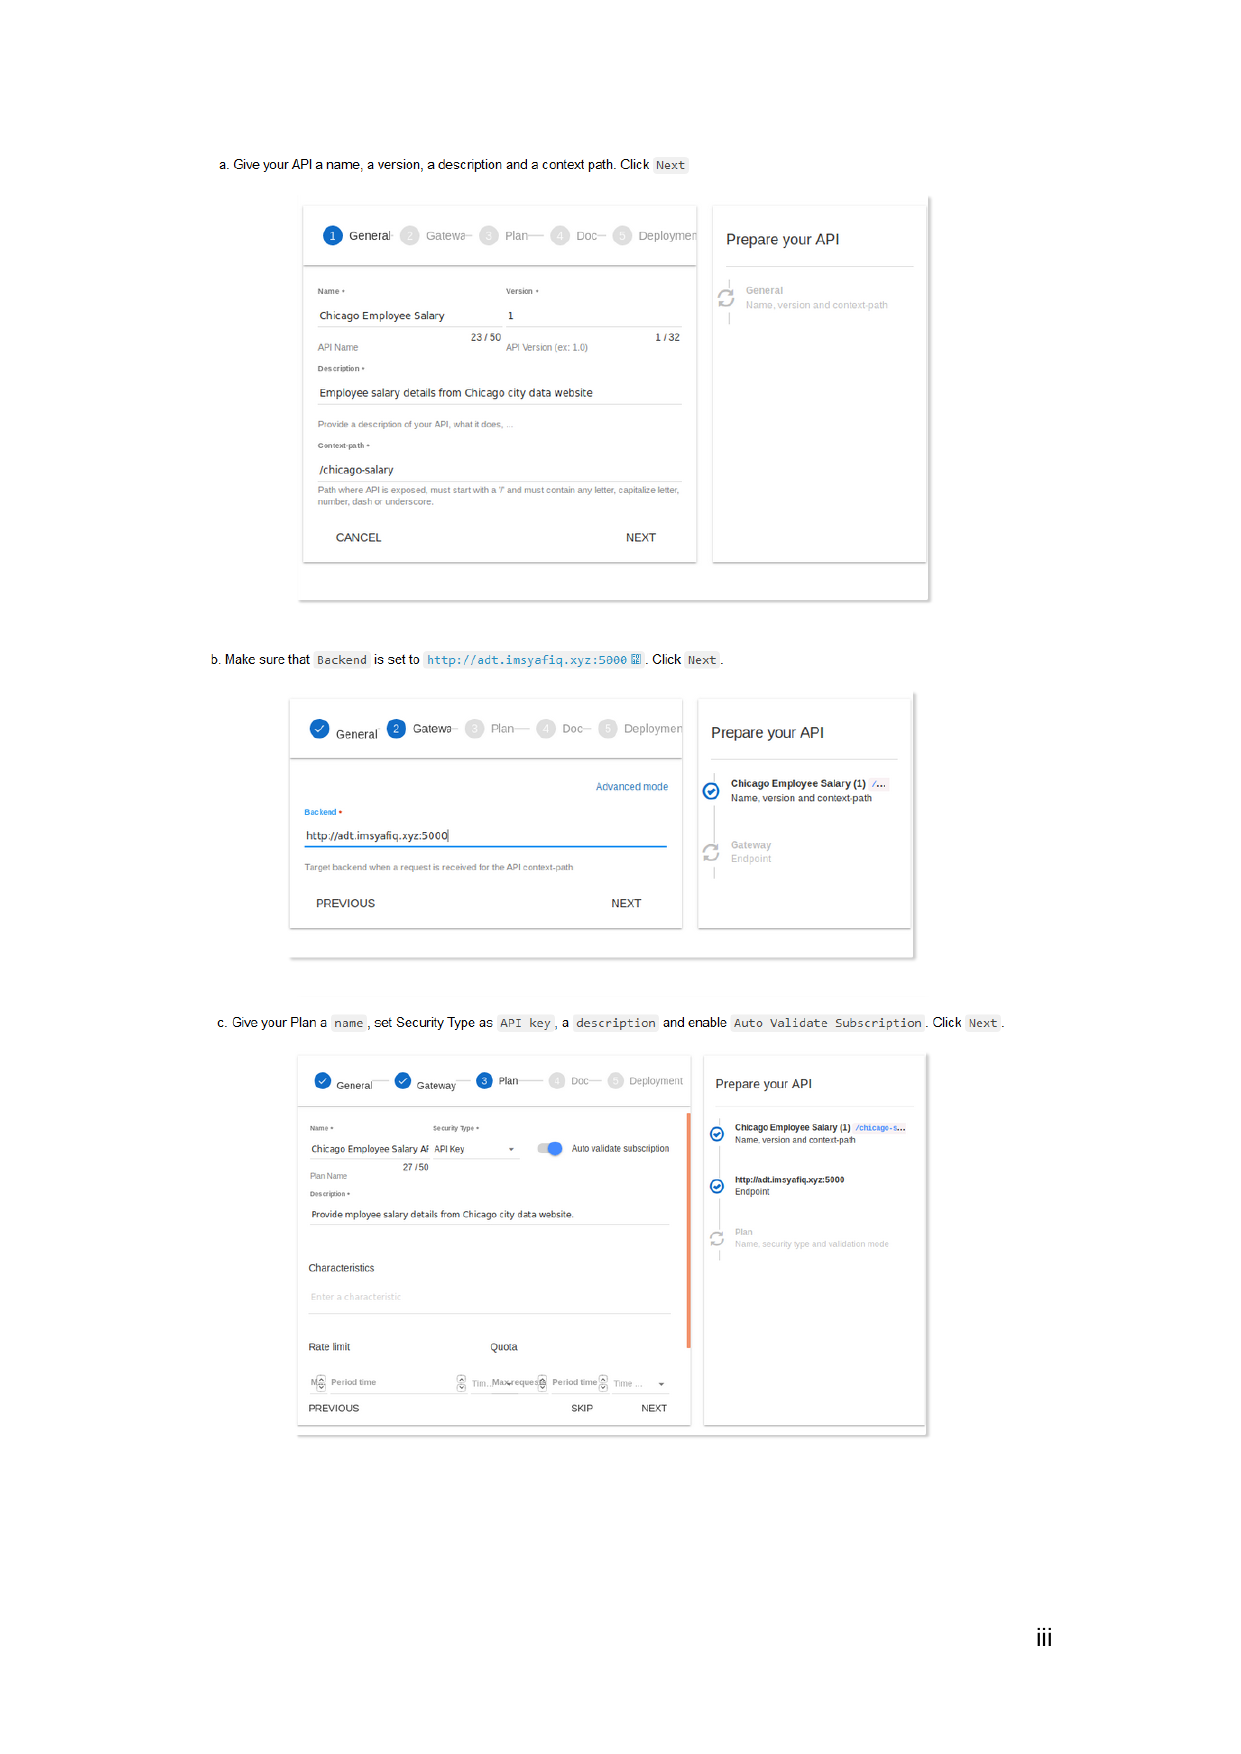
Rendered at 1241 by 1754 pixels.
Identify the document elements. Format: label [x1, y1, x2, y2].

picture [187, 996, 1053, 1446]
picture [187, 643, 1053, 966]
picture [187, 150, 1001, 612]
